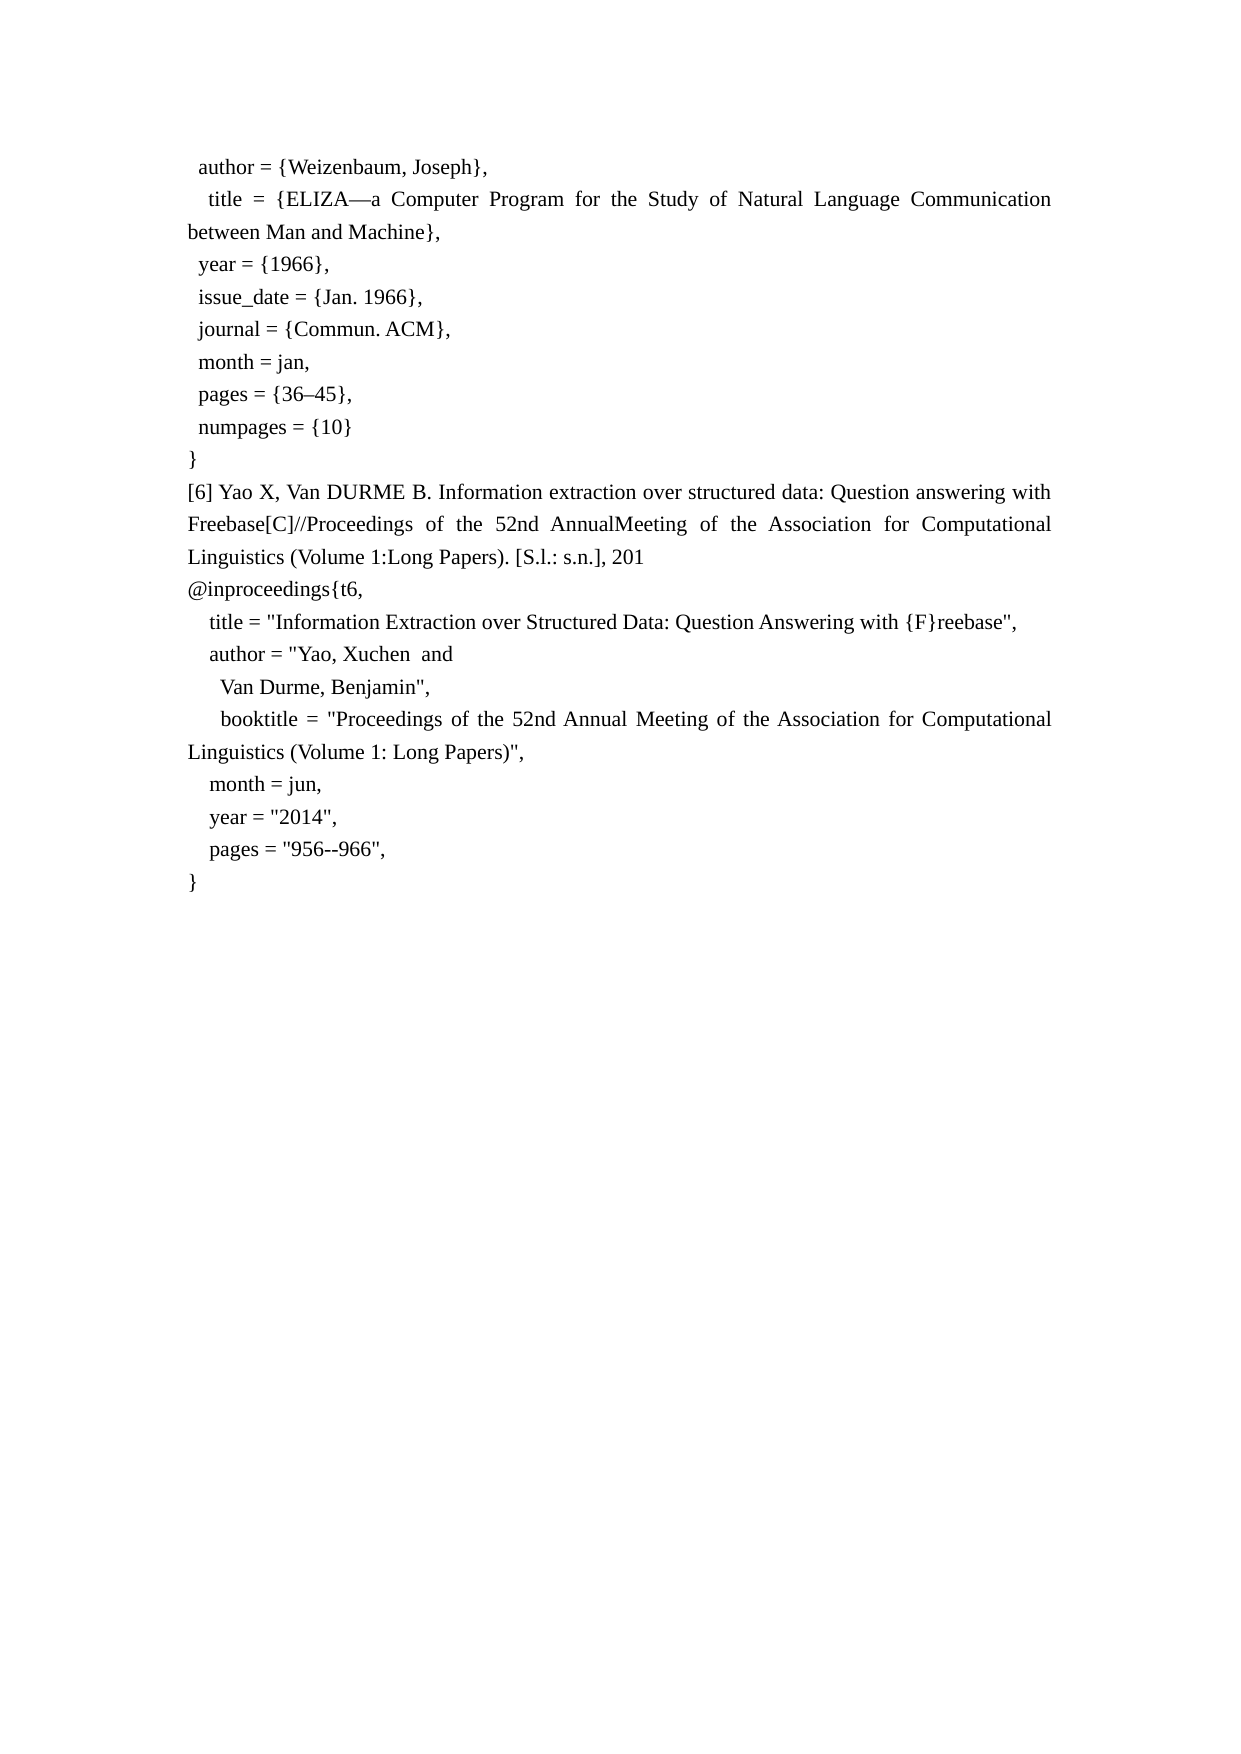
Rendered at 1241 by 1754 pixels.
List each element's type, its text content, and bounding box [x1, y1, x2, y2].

text pages = {36–45}, [187, 377, 1053, 410]
text title = {ELIZA—a Computer Program for the Study of Natural Language Communication between Man and Machine}, [187, 182, 1053, 247]
text booktitle = "Proceedings of the 52nd Annual Meeting of the Association for Computational Linguistics (Volume 1: Long Papers)", [187, 702, 1053, 767]
text journal = {Commun. ACM}, [187, 312, 1053, 345]
text month = jun, [187, 767, 1053, 800]
text } [187, 442, 1053, 475]
text issue_date = {Jan. 1966}, [187, 280, 1053, 312]
text year = {1966}, [187, 247, 1053, 280]
text } [187, 865, 1053, 897]
text title = "Information Extraction over Structured Data: Question Answering with {F}reebase", [187, 605, 1053, 637]
text month = jan, [187, 345, 1053, 377]
text [6] Yao X, Van DURME B. Information extraction over structured data: Question answering with Freebase[C]//Proceedings of the 52nd AnnualMeeting of the Association for Computational Linguistics (Volume 1:Long Papers). [S.l.: s.n.], 201 [187, 475, 1053, 572]
text year = "2014", [187, 800, 1053, 832]
text author = "Yao, Xuchen and [187, 637, 1053, 670]
text Van Durme, Benjamin", [187, 670, 1053, 702]
text author = {Weizenbaum, Joseph}, [187, 150, 1053, 182]
text pages = "956--966", [187, 832, 1053, 865]
text @inproceedings{t6, [187, 572, 1053, 605]
text numpages = {10} [187, 410, 1053, 442]
